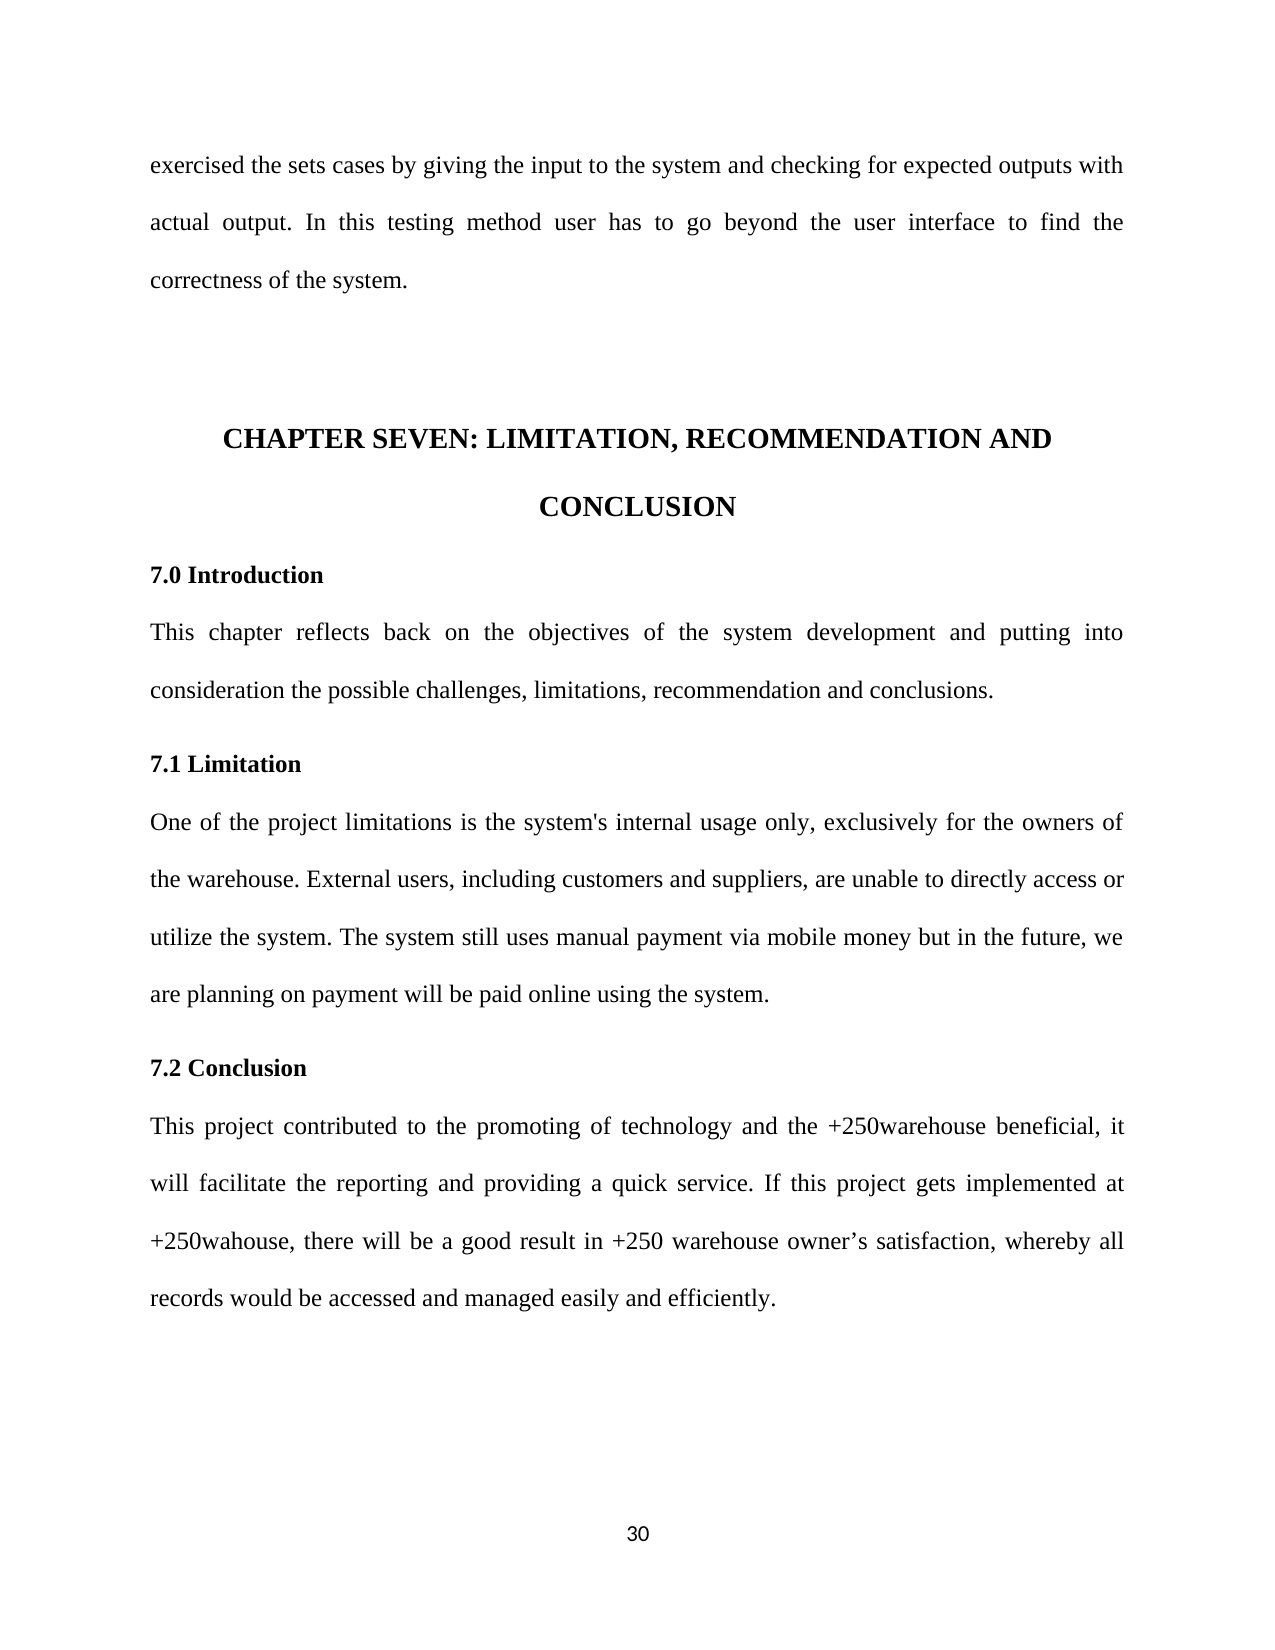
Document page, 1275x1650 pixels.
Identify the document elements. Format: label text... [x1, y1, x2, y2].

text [150, 150, 1125, 294]
subtitle 7.2 Conclusion [150, 1053, 1125, 1082]
text One of the project limitations is the system's internal usage only, exclusively for the owners of the warehouse. External users, including customers and suppliers, are unable to directly access or utilize the system. The system still uses manual payment via mobile money but in the future, we are planning on payment will be paid online using the system. [150, 807, 1125, 1008]
subtitle 7.1 Limitation [150, 749, 1125, 778]
text This chapter reflects back on the objectives of the system development and putting into consideration the possible challenges, limitations, recommendation and conclusions. [150, 617, 1125, 704]
subtitle 7.0 Introduction [150, 560, 1125, 589]
text This project contributed to the promoting of technology and the +250warehouse beneficial, it will facilitate the reporting and providing a quick service. If this project gets implemented at +250wahouse, there will be a good result in +250 warehouse owner’s satisfaction, whereby all records would be accessed and managed easily and efficiently. [150, 1111, 1125, 1312]
subtitle CHAPTER SEVEN: LIMITATION, RECOMMENDATION AND CONCLUSION [150, 422, 1125, 522]
